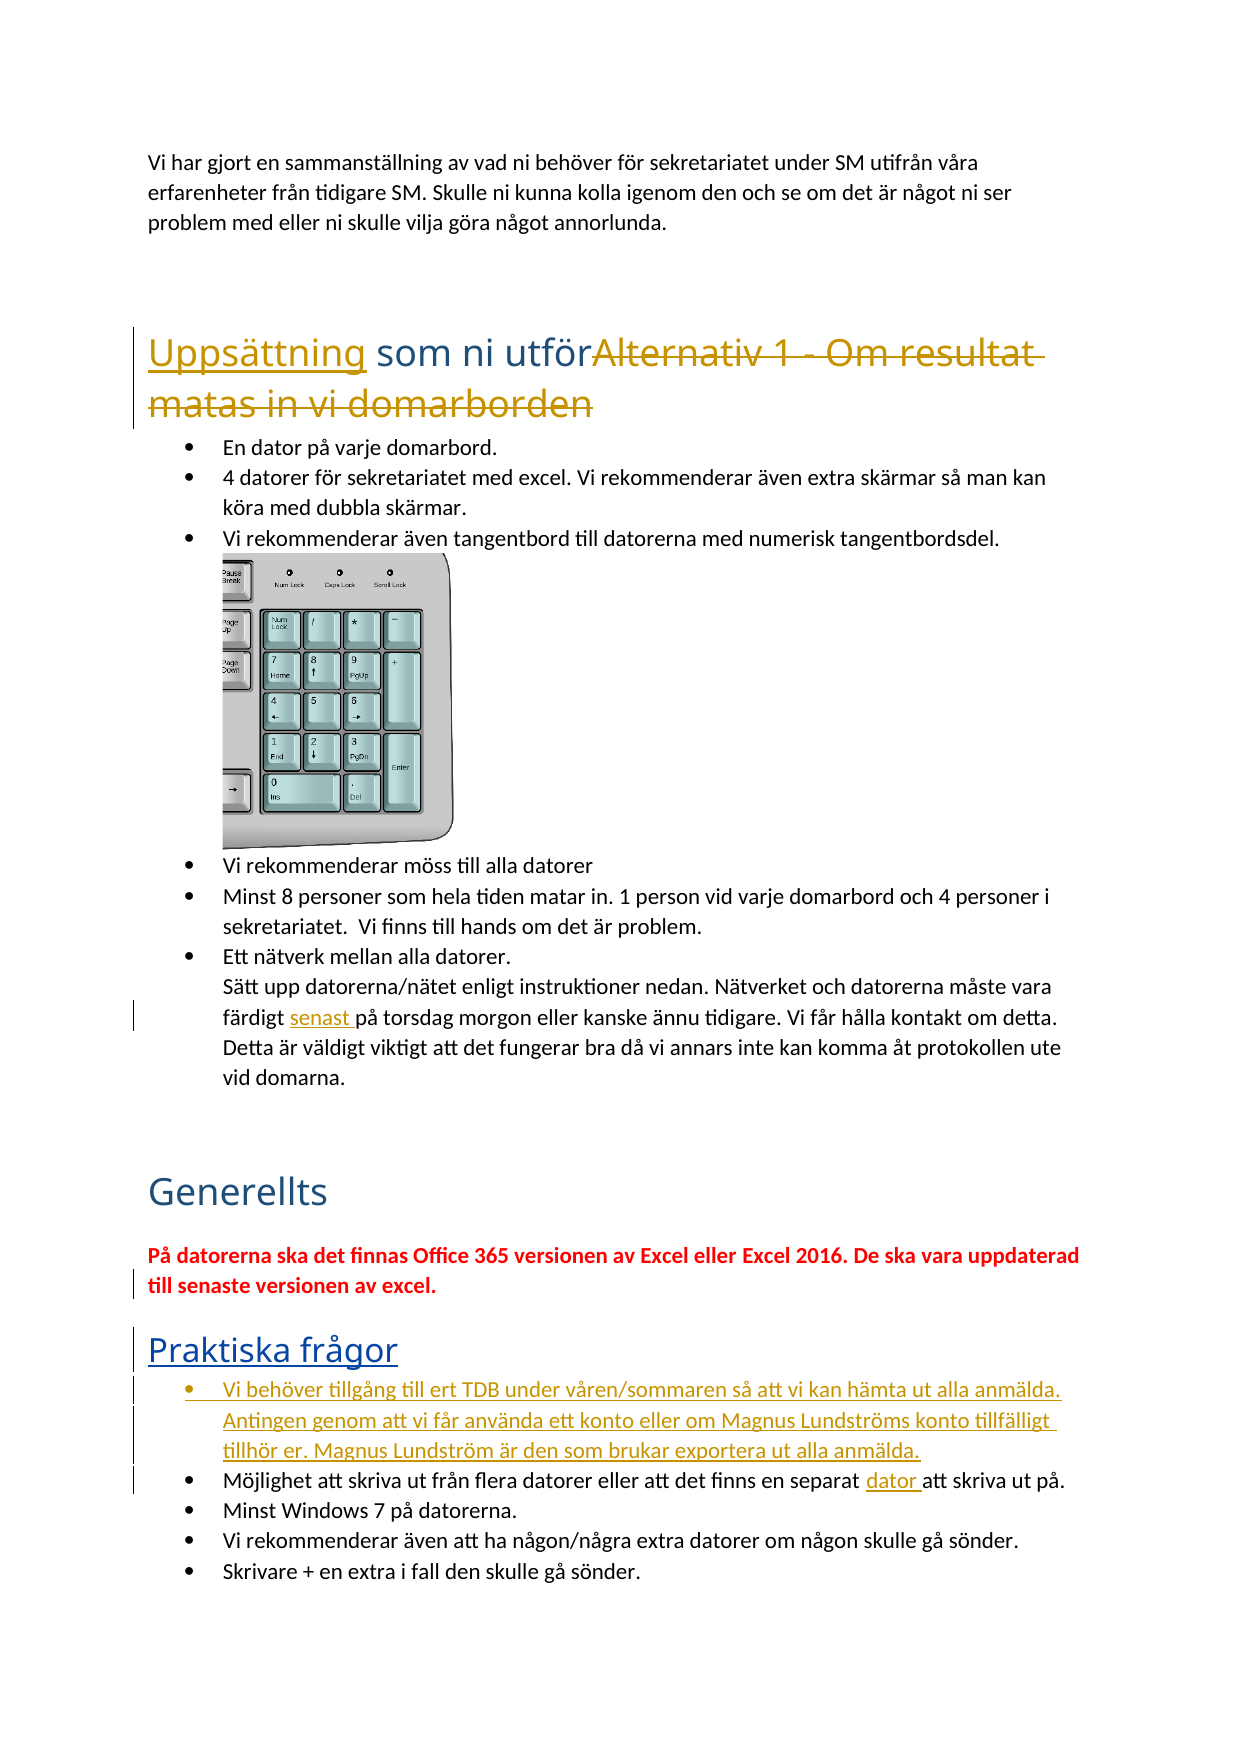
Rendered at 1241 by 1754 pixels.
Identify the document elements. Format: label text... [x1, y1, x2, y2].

picture [222, 553, 464, 850]
list En dator på varje domarbord. [185, 433, 1093, 461]
list Minst Windows 7 på datorerna. [185, 1496, 1093, 1524]
list Möjlighet att skriva ut från flera datorer eller att det finns en separat att skriva ut på. [185, 1466, 1093, 1494]
list Vi rekommenderar möss till alla datorer [185, 852, 1093, 879]
list Minst 8 personer som hela tiden matar in. 1 person vid varje domarbord och 4 personer i sekretariatet. Vi finns till hands om det är problem. [185, 882, 1093, 940]
text På datorerna ska det finnas Office 365 versionen av Excel eller Excel 2016. De ska vara uppdaterad till senaste versionen av excel. [148, 1241, 1093, 1299]
subtitle Generellts [148, 1165, 1093, 1216]
list Vi rekommenderar även att ha någon/några extra datorer om någon skulle gå sönder. [185, 1527, 1093, 1554]
list Ett nätverk mellan alla datorer. Sätt upp datorerna/nätet enligt instruktioner nedan. Nätverket och datorerna måste vara färdigt på torsdag morgon eller kanske ännu tidigare. Vi får hålla kontakt om detta. Detta är väldigt viktigt att det fungerar bra då vi annars inte kan komma åt protokollen ute vid domarna. [185, 942, 1093, 1091]
list 4 datorer för sekretariatet med excel. Vi rekommenderar även extra skärmar så man kan köra med dubbla skärmar. [185, 463, 1093, 521]
list Skrivare + en extra i fall den skulle gå sönder. [185, 1557, 1093, 1585]
list Vi rekommenderar även tangentbord till datorerna med numerisk tangentbordsdel. [185, 524, 1093, 552]
text Vi har gjort en sammanställning av vad ni behöver för sekretariatet under SM utifrån våra erfarenheter från tidigare SM. Skulle ni kunna kolla igenom den och se om det är något ni ser problem med eller ni skulle vilja göra något annorlunda. [148, 148, 1093, 236]
subtitle som ni utför [148, 327, 1093, 429]
